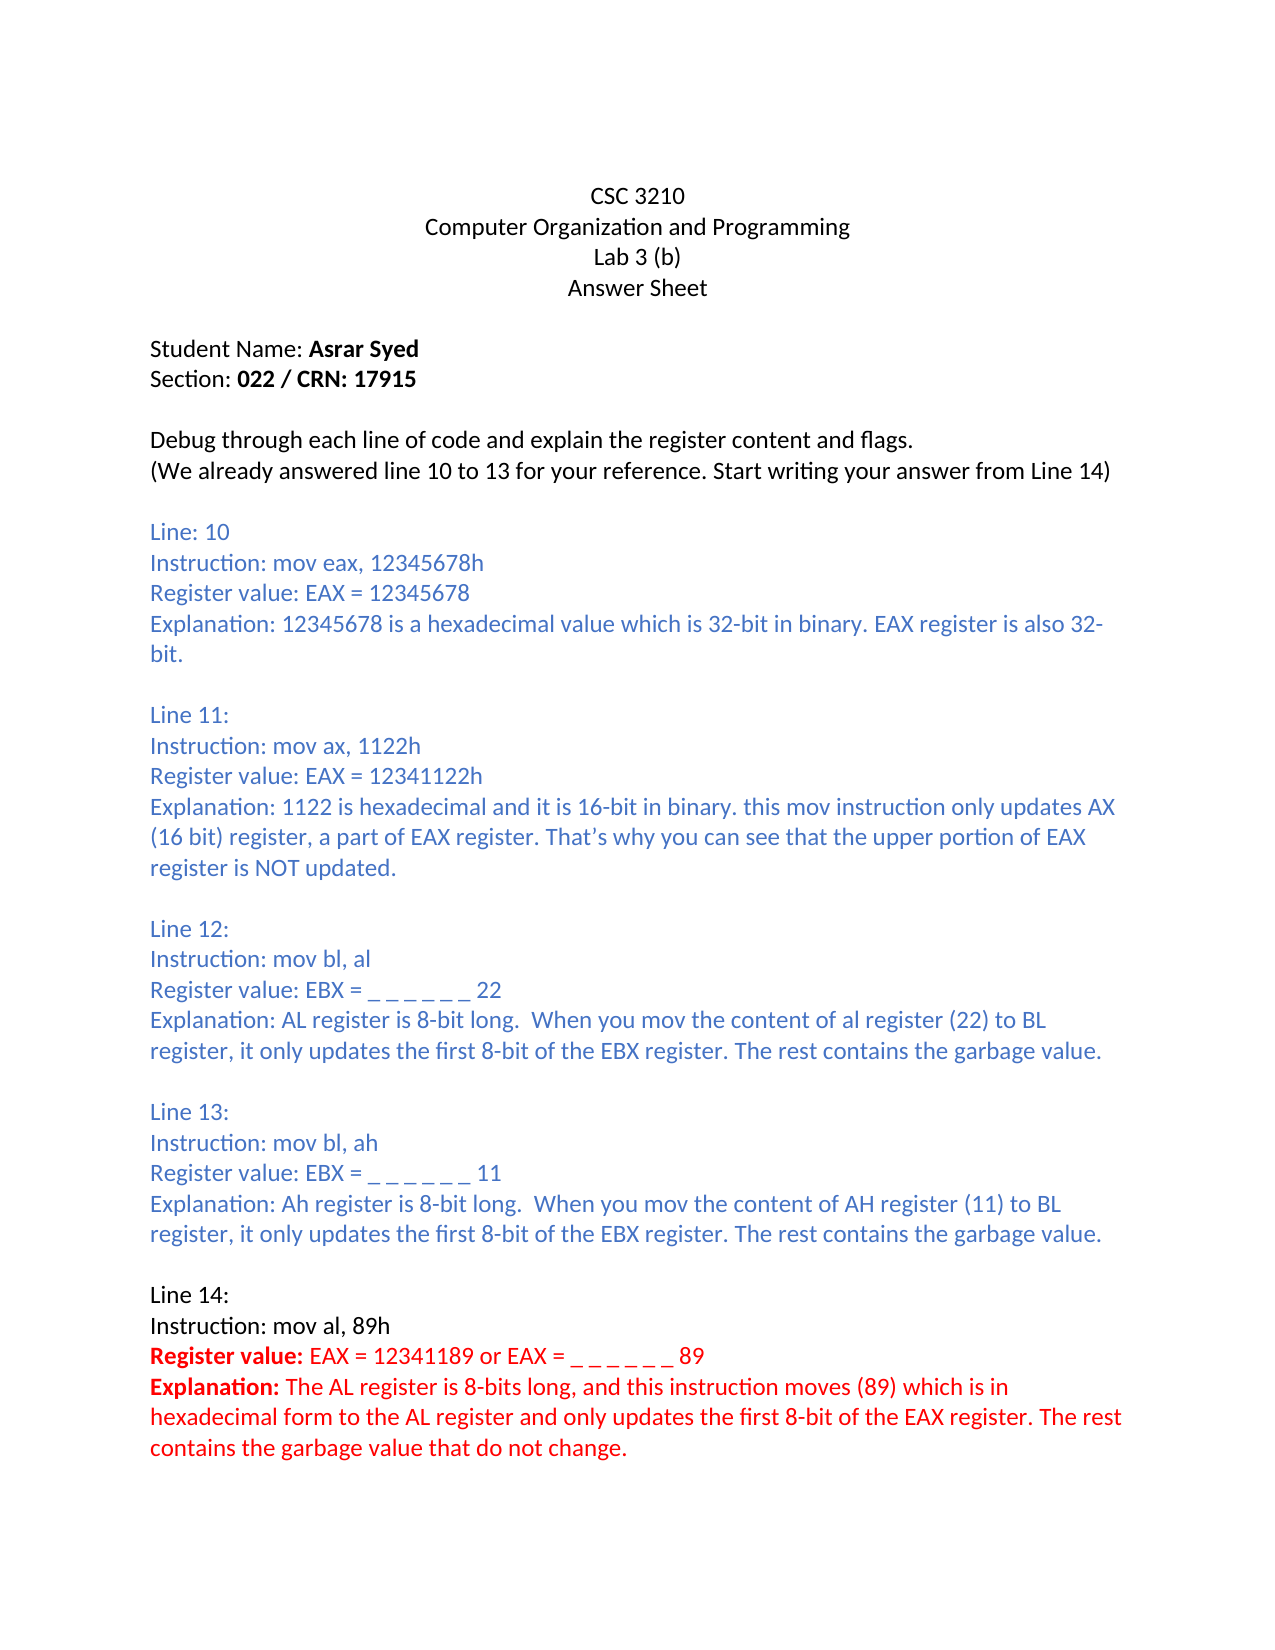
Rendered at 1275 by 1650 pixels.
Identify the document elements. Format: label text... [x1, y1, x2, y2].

text Line 14: [150, 1279, 1125, 1310]
text Register value: EBX = _ _ _ _ _ _ 11 [150, 1157, 1125, 1188]
text Explanation: 1122 is hexadecimal and it is 16-bit in binary. this mov instruction only updates AX (16 bit) register, a part of EAX register. That’s why you can see that the upper portion of EAX register is NOT updated. [150, 791, 1125, 882]
text Instruction: mov eax, 12345678h [150, 547, 1125, 577]
text Instruction: mov ax, 1122h [150, 730, 1125, 760]
text Debug through each line of code and explain the register content and flags. [150, 425, 1125, 455]
text Explanation: 12345678 is a hexadecimal value which is 32-bit in binary. EAX register is also 32-bit. [150, 608, 1125, 669]
text Register value: EAX = 12341122h [150, 760, 1125, 791]
text Answer Sheet [150, 272, 1125, 303]
text Line 12: [150, 913, 1125, 943]
text Line: 10 [150, 516, 1125, 547]
text Explanation: AL register is 8-bit long. When you mov the content of al register (22) to BL register, it only updates the first 8-bit of the EBX register. The rest contains the garbage value. [150, 1004, 1125, 1066]
text Instruction: mov bl, al [150, 943, 1125, 974]
text Explanation: Ah register is 8-bit long. When you mov the content of AH register (11) to BL register, it only updates the first 8-bit of the EBX register. The rest contains the garbage value. [150, 1188, 1125, 1249]
text Computer Organization and Programming [150, 211, 1125, 242]
text Instruction: mov bl, ah [150, 1127, 1125, 1157]
text Instruction: mov al, 89h [150, 1310, 1125, 1340]
text Explanation: The AL register is 8-bits long, and this instruction moves (89) which is in hexadecimal form to the AL register and only updates the first 8-bit of the EAX register. The rest contains the garbage value that do not change. [150, 1371, 1125, 1462]
text Section: 022 / CRN: 17915 [150, 364, 1125, 394]
text Line 13: [150, 1096, 1125, 1127]
text Register value: EBX = _ _ _ _ _ _ 22 [150, 974, 1125, 1004]
text Lab 3 (b) [150, 242, 1125, 272]
text Register value: EAX = 12345678 [150, 577, 1125, 608]
text Student Name: Asrar Syed [150, 333, 1125, 364]
text CSC 3210 [150, 181, 1125, 211]
text (We already answered line 10 to 13 for your reference. Start writing your answer from Line 14) [150, 455, 1125, 486]
text Line 11: [150, 699, 1125, 730]
text Register value: EAX = 12341189 or EAX = _ _ _ _ _ _ 89 [150, 1340, 1125, 1371]
